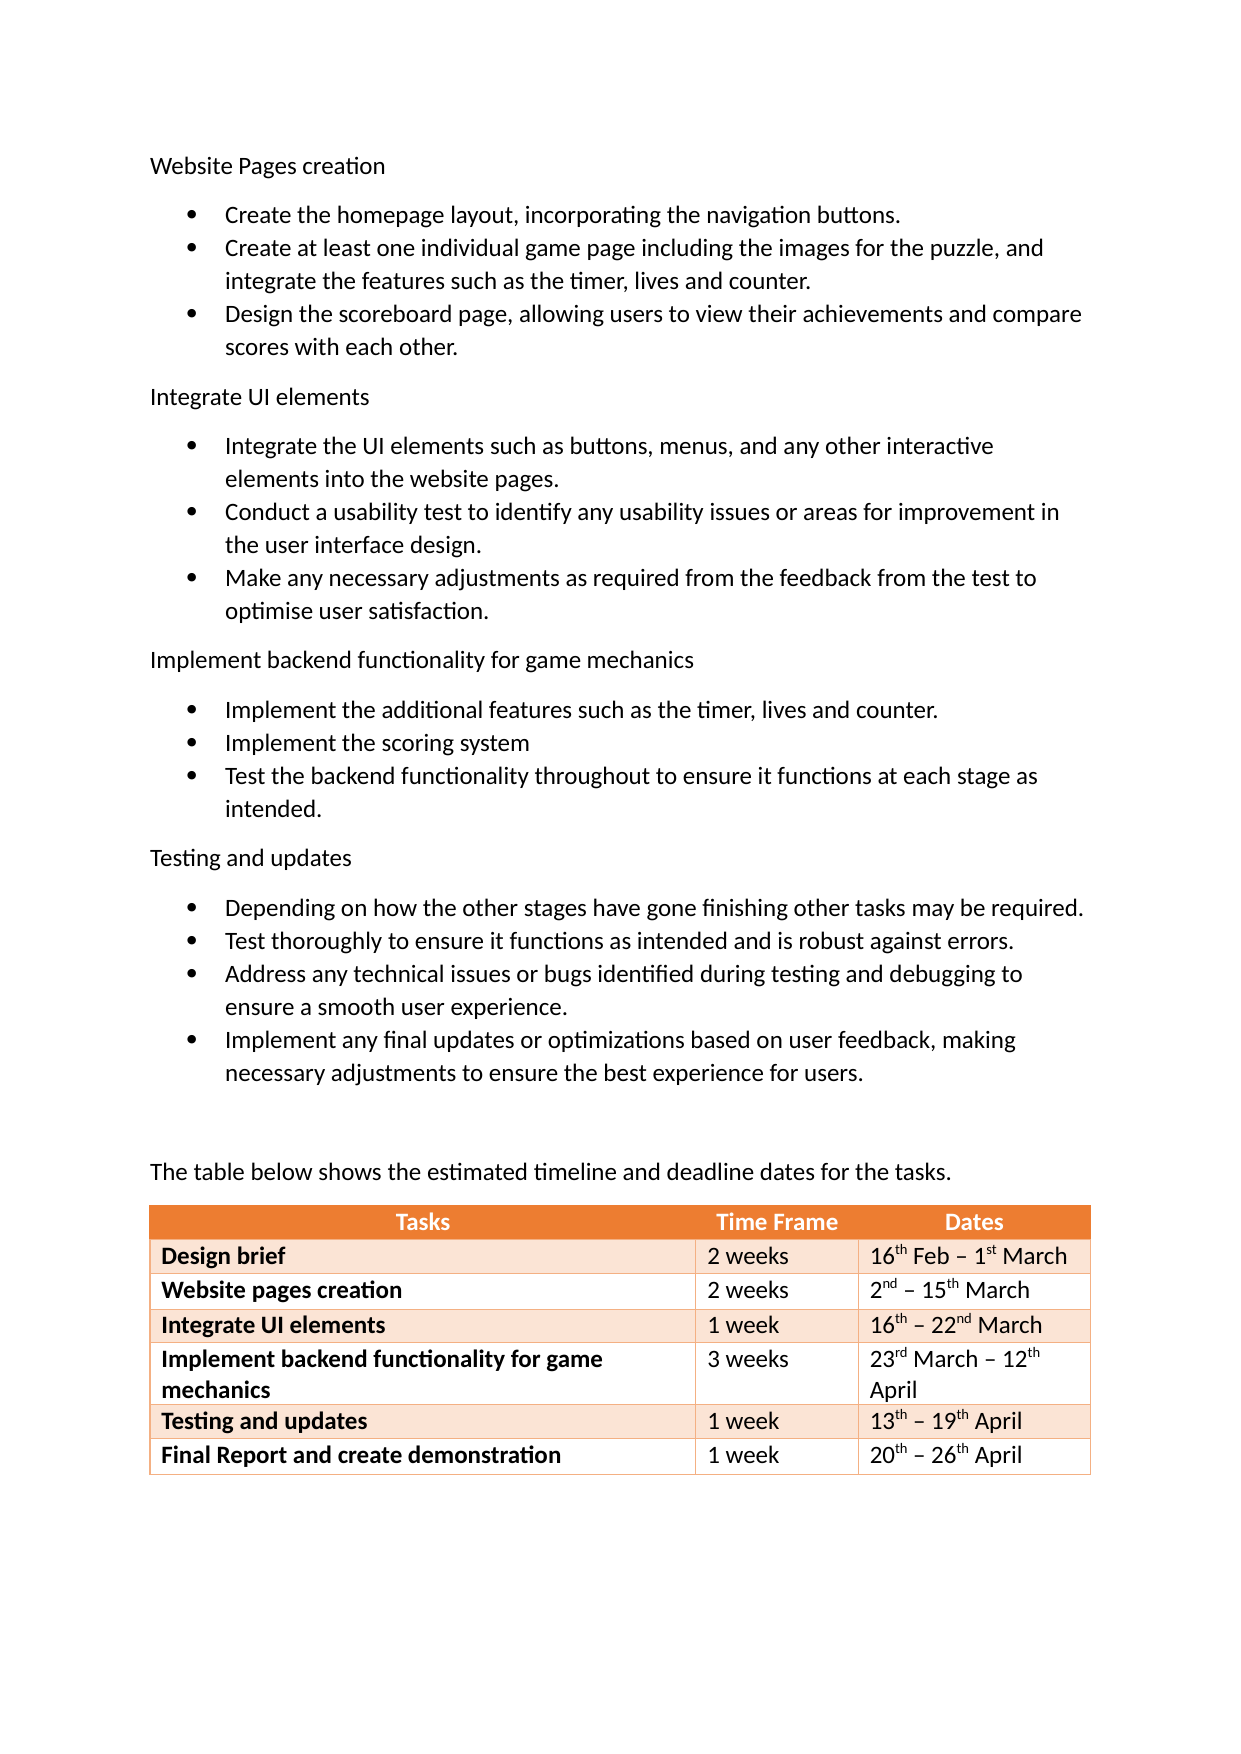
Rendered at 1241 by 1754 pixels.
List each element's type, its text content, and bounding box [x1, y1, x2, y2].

text Integrate UI elements [150, 381, 1090, 411]
text Implement backend functionality for game mechanics [150, 644, 1090, 675]
table_header Dates [859, 1206, 1090, 1239]
text Testing and updates [150, 842, 1090, 873]
list Depending on how the other stages have gone finishing other tasks may be required. [187, 892, 1090, 923]
table_cell 3 weeks [696, 1343, 858, 1404]
text The table below shows the estimated timeline and deadline dates for the tasks. [150, 1156, 1090, 1186]
table_header Time Frame [696, 1206, 858, 1239]
list Create the homepage layout, incorporating the navigation buttons. [187, 199, 1090, 230]
list Conduct a usability test to identify any usability issues or areas for improvement in the user interface design. [187, 496, 1090, 560]
list Make any necessary adjustments as required from the feedback from the test to optimise user satisfaction. [187, 562, 1090, 626]
table_cell 1 week [696, 1439, 858, 1473]
list Integrate the UI elements such as buttons, menus, and any other interactive elements into the website pages. [187, 430, 1090, 494]
list Implement the scoring system [187, 727, 1090, 758]
table_cell Testing and updates [151, 1405, 695, 1438]
table_cell 16th Feb – 1st March [859, 1240, 1090, 1273]
list Test the backend functionality throughout to ensure it functions at each stage as intended. [187, 760, 1090, 823]
table_cell 2 weeks [696, 1274, 858, 1308]
list Address any technical issues or bugs identified during testing and debugging to ensure a smooth user experience. [187, 958, 1090, 1021]
table_cell 13th – 19th April [859, 1405, 1090, 1438]
table_cell 23rd March – 12th April [859, 1343, 1090, 1404]
table_cell 20th – 26th April [859, 1439, 1090, 1473]
table_cell Design brief [151, 1240, 695, 1273]
table_cell 16th – 22nd March [859, 1310, 1090, 1342]
list Implement the additional features such as the timer, lives and counter. [187, 694, 1090, 725]
table_cell Implement backend functionality for game mechanics [151, 1343, 695, 1404]
list Implement any final updates or optimizations based on user feedback, making necessary adjustments to ensure the best experience for users. [187, 1024, 1090, 1087]
table_cell Integrate UI elements [151, 1310, 695, 1342]
table_cell 1 week [696, 1405, 858, 1438]
table_cell 2nd – 15th March [859, 1274, 1090, 1308]
list Create at least one individual game page including the images for the puzzle, and integrate the features such as the timer, lives and counter. [187, 232, 1090, 296]
text Website Pages creation [150, 150, 1090, 181]
table_cell Website pages creation [151, 1274, 695, 1308]
table_header Tasks [151, 1206, 695, 1239]
list Test thoroughly to ensure it functions as intended and is robust against errors. [187, 925, 1090, 956]
table_cell Final Report and create demonstration [151, 1439, 695, 1473]
table_cell 2 weeks [696, 1240, 858, 1273]
table_cell 1 week [696, 1310, 858, 1342]
list Design the scoreboard page, allowing users to view their achievements and compare scores with each other. [187, 298, 1090, 362]
